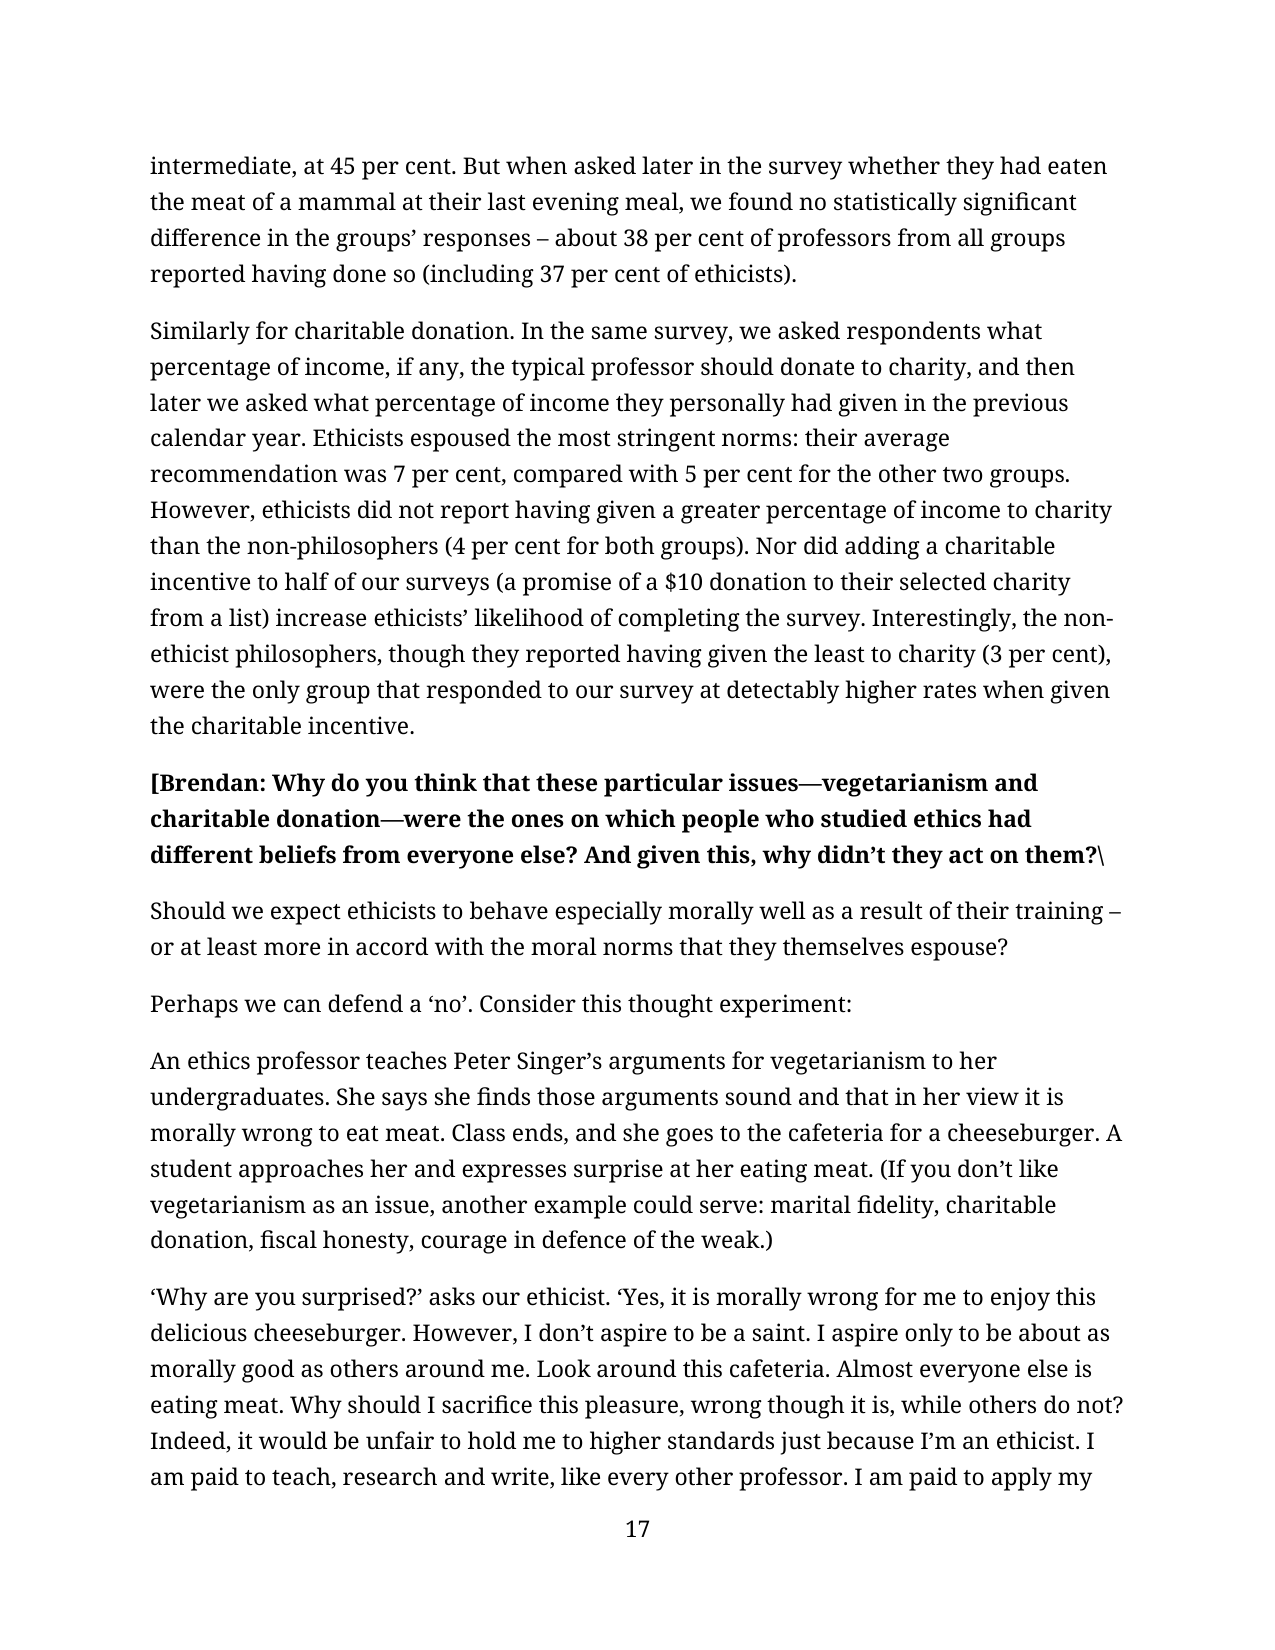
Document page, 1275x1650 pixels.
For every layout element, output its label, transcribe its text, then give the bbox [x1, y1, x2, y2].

text Similarly for charitable donation. In the same survey, we asked respondents what percentage of income, if any, the typical professor should donate to charity, and then later we asked what percentage of income they personally had given in the previous calendar year. Ethicists espoused the most stringent norms: their average recommendation was 7 per cent, compared with 5 per cent for the other two groups. However, ethicists did not report having given a greater percentage of income to charity than the non-philosophers (4 per cent for both groups). Nor did adding a charitable incentive to half of our surveys (a promise of a $10 donation to their selected charity from a list) increase ethicists’ likelihood of completing the survey. Interestingly, the non-ethicist philosophers, though they reported having given the least to charity (3 per cent), were the only group that responded to our survey at detectably higher rates when given the charitable incentive. [150, 314, 1125, 741]
text An ethics professor teaches Peter Singer’s arguments for vegetarianism to her undergraduates. She says she finds those arguments sound and that in her view it is morally wrong to eat meat. Class ends, and she goes to the cafeteria for a cheeseburger. A student approaches her and expresses surprise at her eating meat. (If you don’t like vegetarianism as an issue, another example could serve: marital fidelity, charitable donation, fiscal honesty, courage in defence of the weak.) [150, 1045, 1125, 1256]
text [150, 1281, 1125, 1492]
text Perhaps we can defend a ‘no’. Consider this thought experiment: [150, 988, 1125, 1019]
text [Brendan: Why do you think that these particular issues—vegetarianism and charitable donation—were the ones on which people who studied ethics had different beliefs from everyone else? And given this, why didn’t they act on them?\ [150, 767, 1125, 870]
text Should we expect ethicists to behave especially morally well as a result of their training – or at least more in accord with the moral norms that they themselves espouse? [150, 895, 1125, 962]
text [150, 150, 1125, 289]
